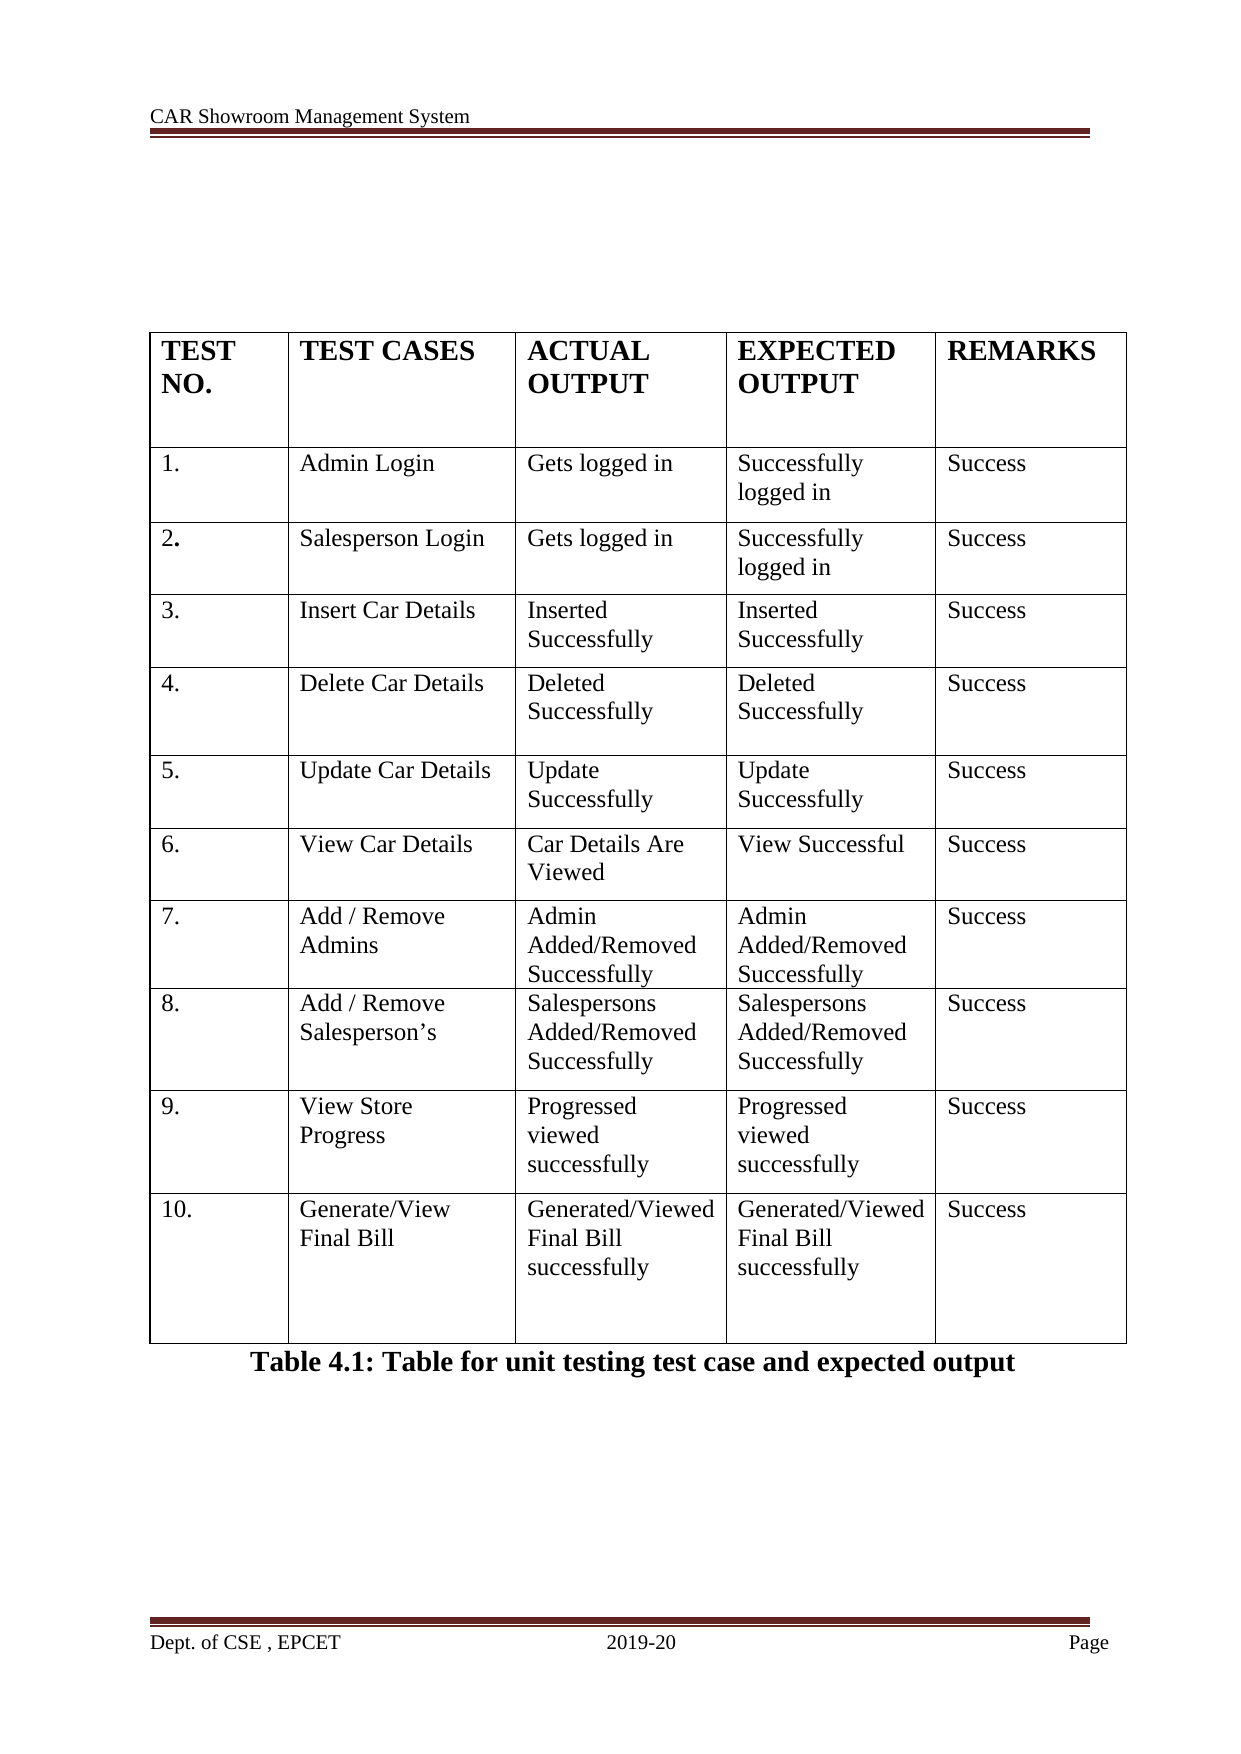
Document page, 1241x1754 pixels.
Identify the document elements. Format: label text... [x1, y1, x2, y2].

table_cell 10. [151, 1194, 288, 1343]
table_cell Update Successfully [727, 756, 935, 828]
table_cell Inserted Successfully [516, 595, 726, 667]
table_cell Gets logged in [516, 448, 726, 522]
table_cell Inserted Successfully [727, 595, 935, 667]
text Table 4.1: Table for unit testing test case and expected output [150, 1344, 1090, 1378]
table_cell Success [936, 829, 1126, 900]
table_cell Success [936, 523, 1126, 594]
table_cell 1. [151, 448, 288, 522]
table_cell View Store Progress [289, 1091, 515, 1193]
table_cell Update Car Details [289, 756, 515, 828]
table_cell 2. [151, 523, 288, 594]
table_cell Generated/Viewed Final Bill successfully [516, 1194, 726, 1343]
table_cell Insert Car Details [289, 595, 515, 667]
table_cell Deleted Successfully [516, 668, 726, 754]
table_header TEST NO. [151, 333, 288, 447]
table_header EXPECTED OUTPUT [727, 333, 935, 447]
table_cell Delete Car Details [289, 668, 515, 754]
table_header ACTUAL OUTPUT [516, 333, 726, 447]
table_cell 5. [151, 756, 288, 828]
table_cell Add / Remove Admins [289, 901, 515, 987]
table_cell View Successful [727, 829, 935, 900]
table_cell Success [936, 1194, 1126, 1343]
table_cell 4. [151, 668, 288, 754]
table_cell View Car Details [289, 829, 515, 900]
table_cell 7. [151, 901, 288, 987]
table_cell Success [936, 901, 1126, 987]
table_cell Update Successfully [516, 756, 726, 828]
table_cell Success [936, 756, 1126, 828]
table_cell Success [936, 595, 1126, 667]
table_cell Admin Login [289, 448, 515, 522]
table_cell Success [936, 448, 1126, 522]
table_cell Car Details Are Viewed [516, 829, 726, 900]
table_cell Salesperson Login [289, 523, 515, 594]
table_cell Success [936, 989, 1126, 1090]
table_cell 3. [151, 595, 288, 667]
table_cell Deleted Successfully [727, 668, 935, 754]
table_cell 8. [151, 989, 288, 1090]
table_cell Successfully logged in [727, 448, 935, 522]
table_cell 9. [151, 1091, 288, 1193]
table_cell Admin Added/Removed Successfully [516, 901, 726, 987]
table_header REMARKS [936, 333, 1126, 447]
table_cell Progressed viewed successfully [727, 1091, 935, 1193]
table_header TEST CASES [289, 333, 515, 447]
table_cell Generated/Viewed Final Bill successfully [727, 1194, 935, 1343]
table_cell Salespersons Added/Removed Successfully [727, 989, 935, 1090]
table_cell Successfully logged in [727, 523, 935, 594]
table_cell 6. [151, 829, 288, 900]
table_cell Admin Added/Removed Successfully [727, 901, 935, 987]
table_cell Gets logged in [516, 523, 726, 594]
table_cell Salespersons Added/Removed Successfully [516, 989, 726, 1090]
table_cell Success [936, 668, 1126, 754]
table_cell Add / Remove Salesperson’s [289, 989, 515, 1090]
table_cell Generate/View Final Bill [289, 1194, 515, 1343]
table_cell Success [936, 1091, 1126, 1193]
table_cell Progressed viewed successfully [516, 1091, 726, 1193]
